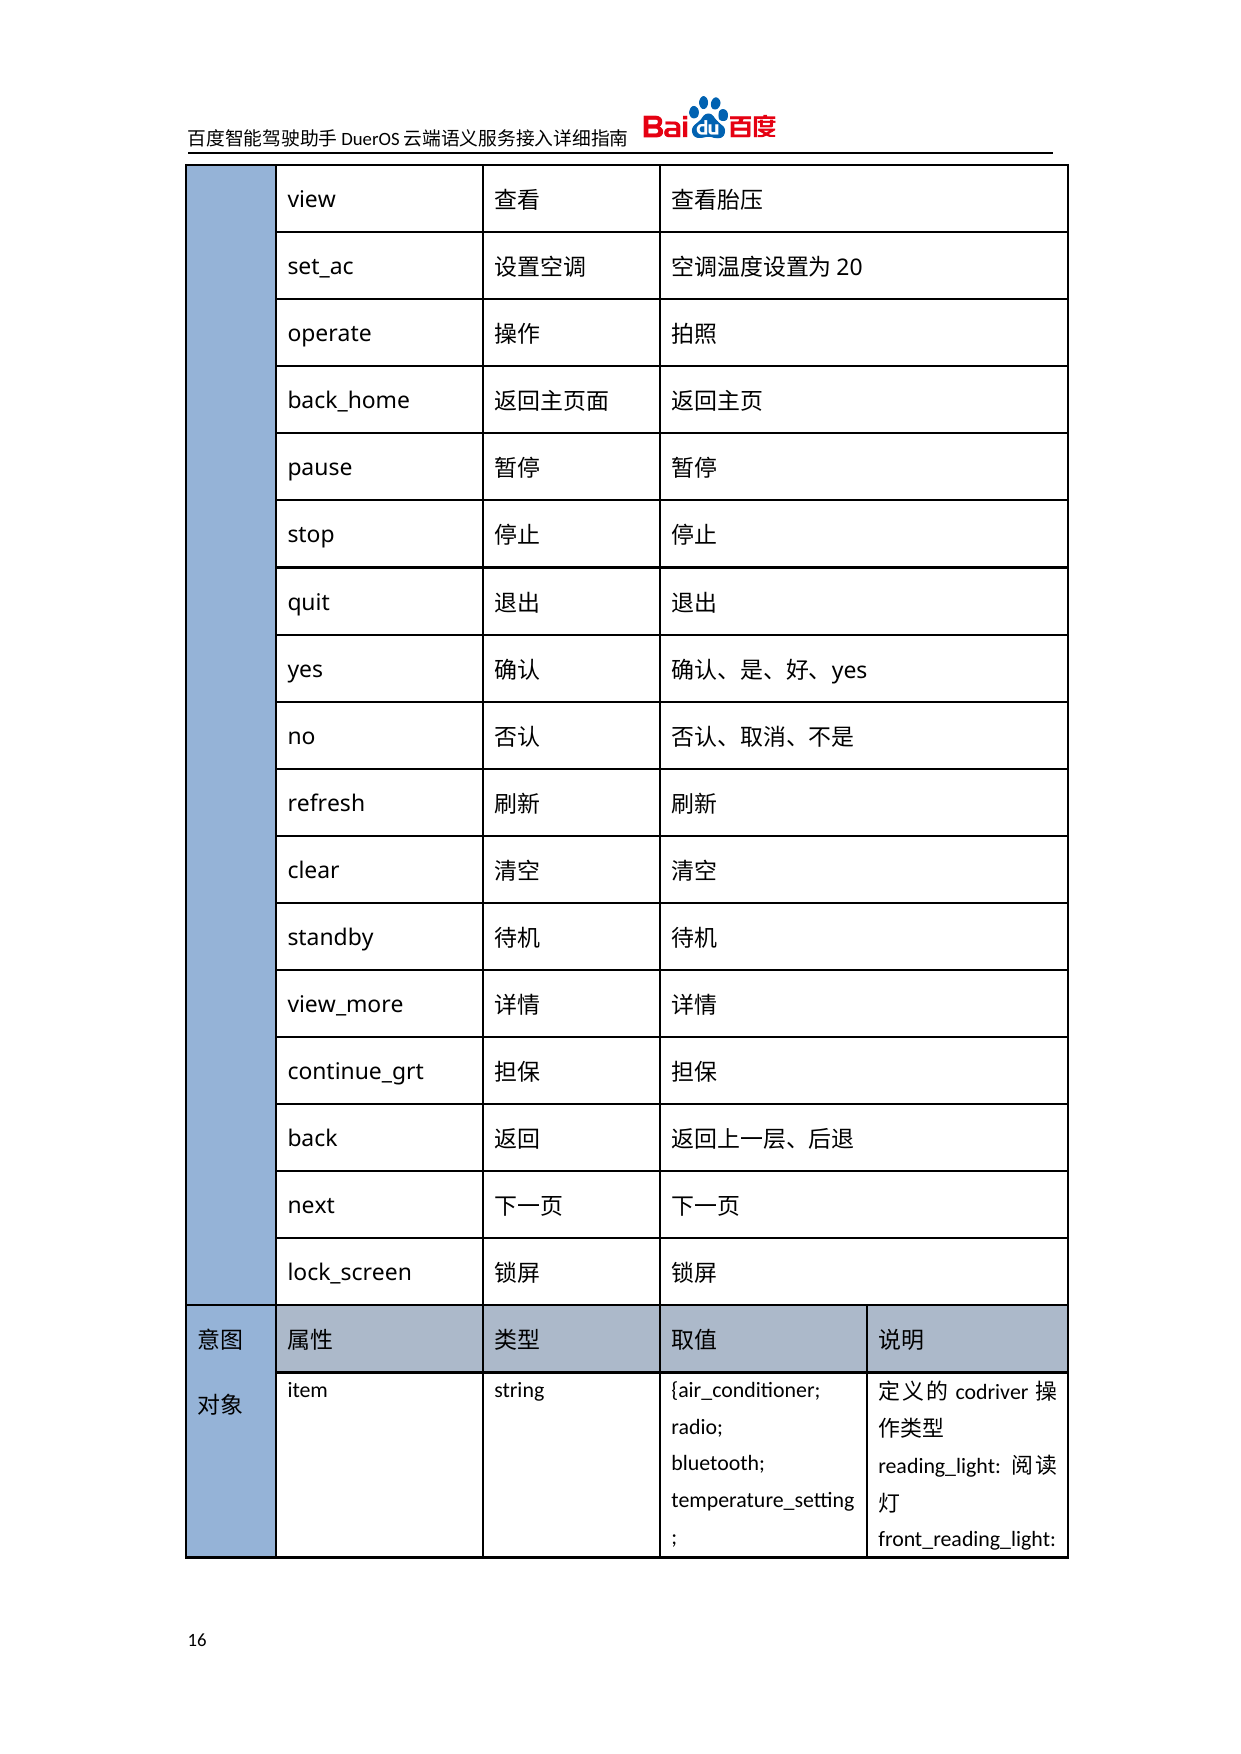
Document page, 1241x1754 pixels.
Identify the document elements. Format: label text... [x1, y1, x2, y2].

table_cell 待机 [661, 904, 1067, 969]
table_cell standby [277, 904, 482, 969]
table_cell set_ac [277, 233, 482, 298]
table_cell 暂停 [661, 434, 1067, 499]
table_cell refresh [277, 770, 482, 835]
table_cell clear [277, 837, 482, 902]
table_cell 确认、是、好、yes [661, 636, 1067, 701]
table_cell 锁屏 [661, 1239, 1067, 1304]
table_cell 清空 [661, 837, 1067, 902]
table_cell back [277, 1105, 482, 1170]
table_cell stop [277, 501, 482, 566]
table_cell 刷新 [484, 770, 659, 835]
table_cell 设置空调 [484, 233, 659, 298]
table_cell 返回 [484, 1105, 659, 1170]
table_cell 取值 [661, 1306, 866, 1371]
table_cell continue_grt [277, 1038, 482, 1103]
table_cell yes [277, 636, 482, 701]
table_cell 返回主页面 [484, 367, 659, 432]
table_cell lock_screen [277, 1239, 482, 1304]
table_cell 属性 [277, 1306, 482, 1371]
table_cell 否认、取消、不是 [661, 703, 1067, 768]
table_cell no [277, 703, 482, 768]
table_cell 停止 [484, 501, 659, 566]
table_cell 暂停 [484, 434, 659, 499]
table_cell 下一页 [484, 1172, 659, 1237]
table_cell 担保 [661, 1038, 1067, 1103]
table_cell quit [277, 569, 482, 633]
table_cell 返回上一层、后退 [661, 1105, 1067, 1170]
table_cell back_home [277, 367, 482, 432]
table_cell 否认 [484, 703, 659, 768]
table_cell item [277, 1374, 482, 1556]
table_cell 查看胎压 [661, 166, 1067, 231]
table_cell 锁屏 [484, 1239, 659, 1304]
table_cell 返回主页 [661, 367, 1067, 432]
table_cell 清空 [484, 837, 659, 902]
table_cell 查看 [484, 166, 659, 231]
table_cell 退出 [661, 569, 1067, 633]
table_cell view_more [277, 971, 482, 1036]
table_cell 停止 [661, 501, 1067, 566]
table_cell 刷新 [661, 770, 1067, 835]
table_cell 拍照 [661, 300, 1067, 365]
table_cell 下一页 [661, 1172, 1067, 1237]
table_cell 空调温度设置为20 [661, 233, 1067, 298]
table_cell 确认 [484, 636, 659, 701]
table_cell 类型 [484, 1306, 659, 1371]
table_cell 操作 [484, 300, 659, 365]
table_cell 详情 [661, 971, 1067, 1036]
table_cell 说明 [868, 1306, 1067, 1371]
table_cell next [277, 1172, 482, 1237]
table_cell view [277, 166, 482, 231]
table_cell string [484, 1374, 659, 1556]
table_cell 详情 [484, 971, 659, 1036]
table_cell 退出 [484, 569, 659, 633]
picture [628, 88, 785, 145]
table_cell 待机 [484, 904, 659, 969]
table_cell 意图 对象 [187, 1306, 275, 1556]
table_cell pause [277, 434, 482, 499]
table_cell operate [277, 300, 482, 365]
table_cell 担保 [484, 1038, 659, 1103]
